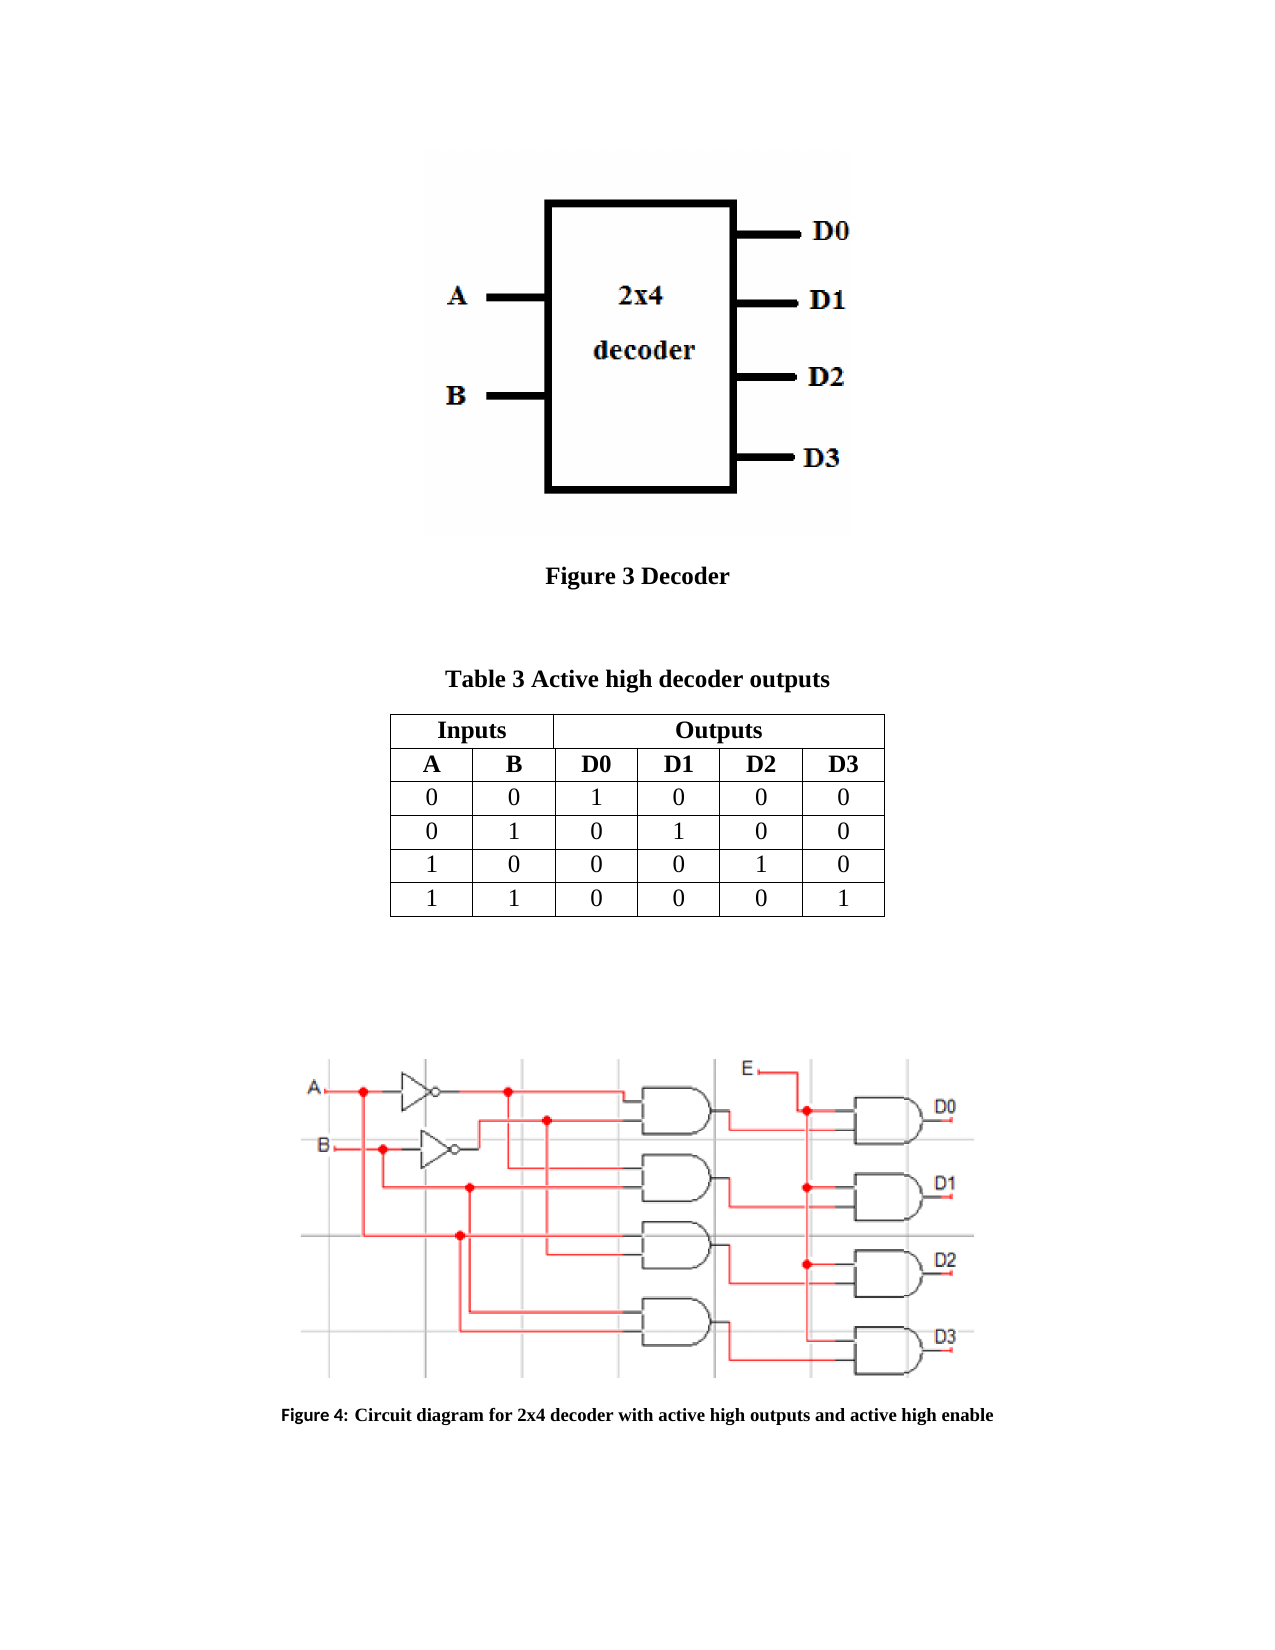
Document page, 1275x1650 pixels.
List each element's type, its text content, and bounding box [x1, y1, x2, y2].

table_cell 0 [803, 782, 884, 815]
table_cell 0 [720, 782, 802, 815]
table_cell 0 [803, 850, 884, 882]
text Figure 3 Decoder [150, 561, 1125, 590]
table_cell 1 [720, 850, 802, 882]
table_cell 0 [391, 816, 472, 848]
picture [422, 150, 853, 536]
table_cell 0 [556, 883, 637, 916]
table_cell 1 [391, 883, 472, 916]
table_cell 0 [638, 883, 719, 916]
table_cell 1 [473, 883, 555, 916]
table_cell 1 [556, 782, 637, 815]
table_cell 0 [391, 782, 472, 815]
table_cell A [391, 749, 472, 781]
table_cell D1 [638, 749, 719, 781]
table_cell 0 [720, 816, 802, 848]
table_cell B [473, 749, 555, 781]
text Table 3 Active high decoder outputs [150, 664, 1125, 693]
table_cell 0 [473, 782, 555, 815]
table_cell 1 [473, 816, 555, 848]
table_cell 1 [391, 850, 472, 882]
table_header Outputs [554, 715, 884, 748]
table_cell 0 [473, 850, 555, 882]
table_cell 0 [556, 816, 637, 848]
table_cell 0 [803, 816, 884, 848]
table_cell 1 [638, 816, 719, 848]
table_cell 0 [556, 850, 637, 882]
table_cell D3 [803, 749, 884, 781]
table_header Inputs [391, 715, 553, 748]
table_cell 0 [638, 850, 719, 882]
table_cell 0 [638, 782, 719, 815]
table_cell 0 [720, 883, 802, 916]
table_cell D0 [556, 749, 637, 781]
table_cell 1 [803, 883, 884, 916]
picture [300, 1021, 975, 1378]
table_cell D2 [720, 749, 802, 781]
text Figure 4: Circuit diagram for 2x4 decoder with active high outputs and active high enable [150, 1403, 1125, 1426]
